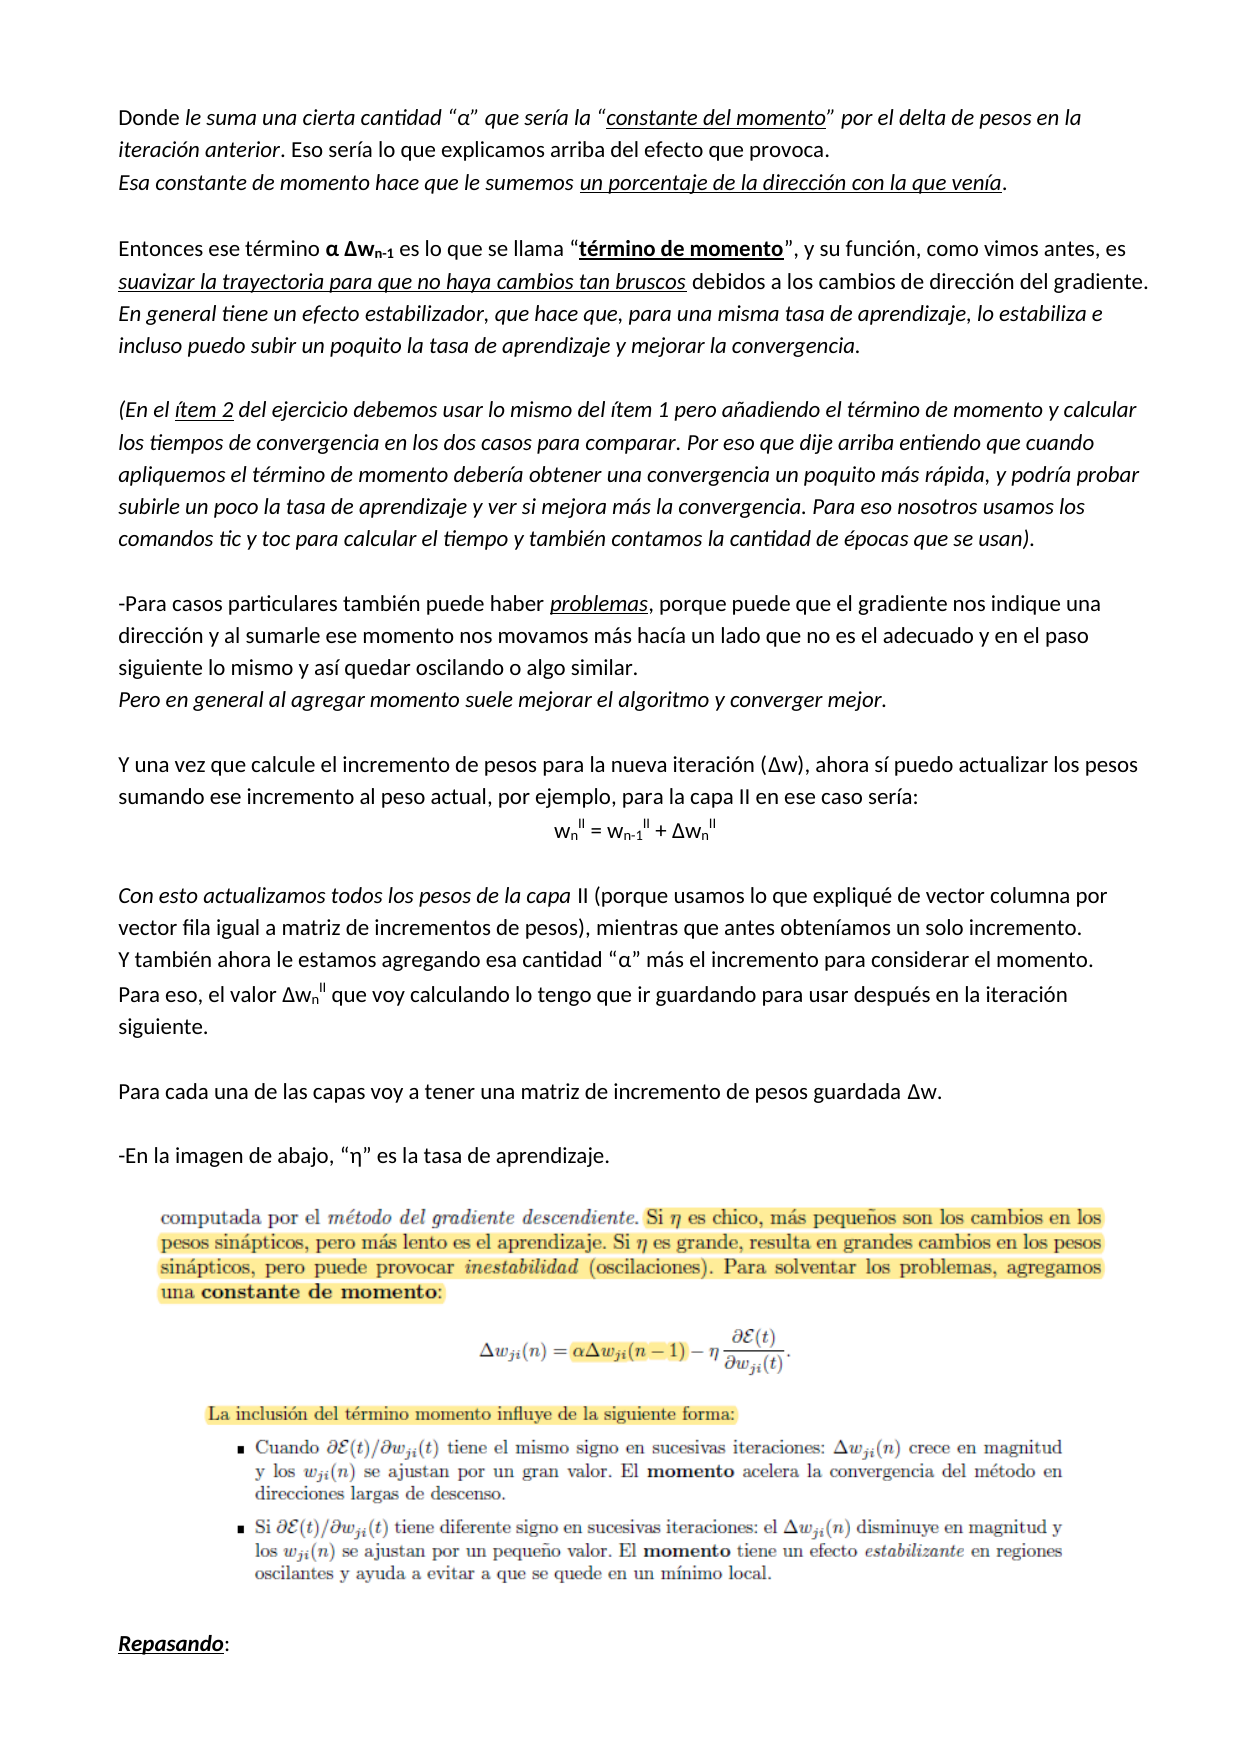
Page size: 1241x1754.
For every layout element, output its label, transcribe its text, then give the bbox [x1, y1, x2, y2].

text -En la imagen de abajo, “ƞ” es la tasa de aprendizaje. [118, 1141, 1152, 1169]
picture [192, 1318, 1078, 1593]
text Esa constante de momento hace que le sumemos un porcentaje de la dirección con la que venía. [118, 168, 1152, 196]
text -Para casos particulares también puede haber problemas, porque puede que el gradiente nos indique una dirección y al sumarle ese momento nos movamos más hacía un lado que no es el adecuado y en el paso siguiente lo mismo y así quedar oscilando o algo similar. [118, 589, 1152, 681]
text En general tiene un efecto estabilizador, que hace que, para una misma tasa de aprendizaje, lo estabiliza e incluso puedo subir un poquito la tasa de aprendizaje y mejorar la convergencia. [118, 299, 1152, 359]
text Pero en general al agregar momento suele mejorar el algoritmo y converger mejor. [118, 685, 1152, 713]
text Con esto actualizamos todos los pesos de la capa II (porque usamos lo que expliqué de vector columna por vector fila igual a matriz de incrementos de pesos), mientras que antes obteníamos un solo incremento. [118, 881, 1152, 941]
text Repasando: [118, 1629, 1152, 1657]
text (En el ítem 2 del ejercicio debemos usar lo mismo del ítem 1 pero añadiendo el término de momento y calcular los tiempos de convergencia en los dos casos para comparar. Por eso que dije arriba entiendo que cuando apliquemos el término de momento debería obtener una convergencia un poquito más rápida, y podría probar subirle un poco la tasa de aprendizaje y ver si mejora más la convergencia. Para eso nosotros usamos los comandos tic y toc para calcular el tiempo y también contamos la cantidad de épocas que se usan). [118, 396, 1152, 552]
text Para eso, el valor ΔwnII que voy calculando lo tengo que ir guardando para usar después en la iteración siguiente. [118, 978, 1152, 1041]
text Y también ahora le estamos agregando esa cantidad “α” más el incremento para considerar el momento. [118, 946, 1152, 974]
picture [150, 1205, 1120, 1315]
text Entonces ese término α Δwn-1 es lo que se llama “término de momento”, y su función, como vimos antes, es suavizar la trayectoria para que no haya cambios tan bruscos debidos a los cambios de dirección del gradiente. [118, 232, 1152, 295]
text wnII = wn-1II + ΔwnII [118, 814, 1152, 844]
text Donde le suma una cierta cantidad “α” que sería la “constante del momento” por el delta de pesos en la iteración anterior. Eso sería lo que explicamos arriba del efecto que provoca. [118, 103, 1152, 164]
text Para cada una de las capas voy a tener una matriz de incremento de pesos guardada Δw. [118, 1077, 1152, 1105]
text Y una vez que calcule el incremento de pesos para la nueva iteración (Δw), ahora sí puedo actualizar los pesos sumando ese incremento al peso actual, por ejemplo, para la capa II en ese caso sería: [118, 750, 1152, 810]
